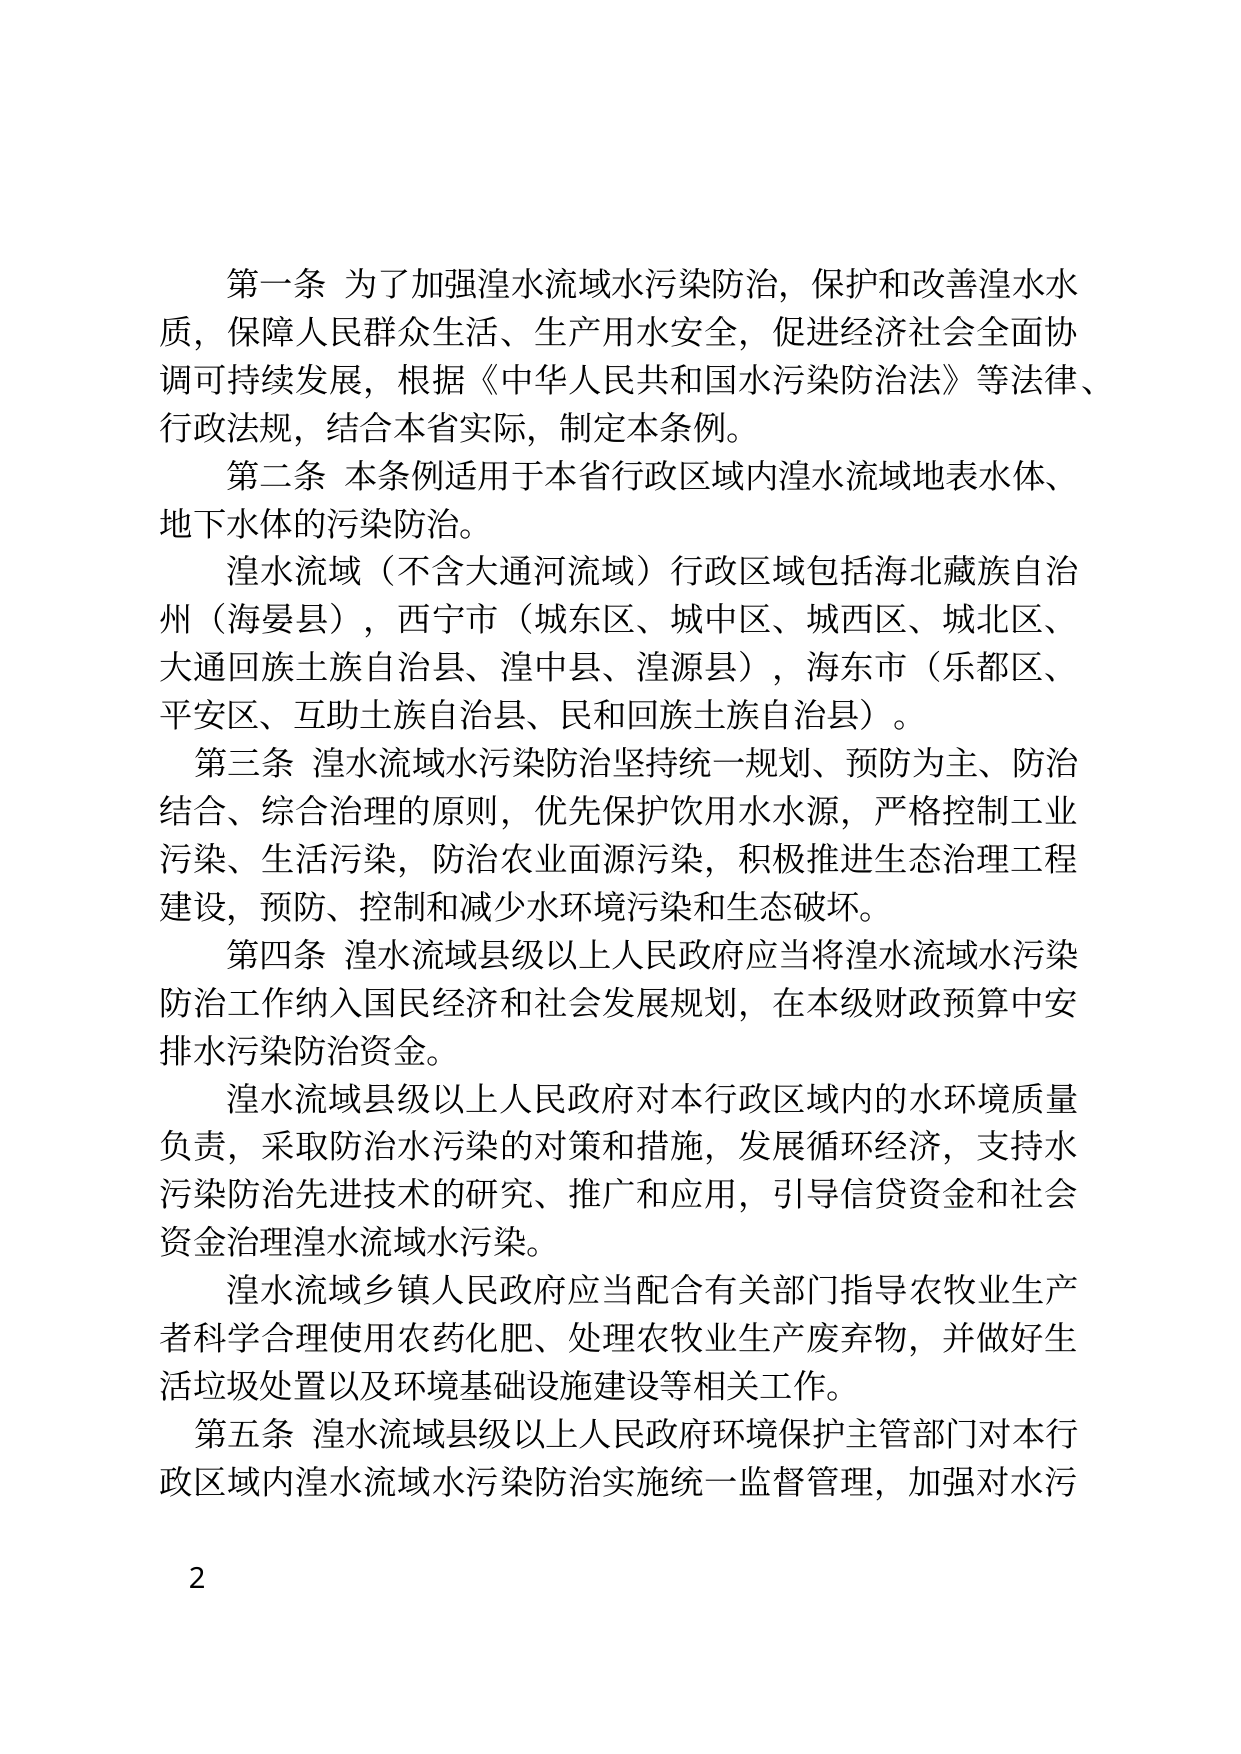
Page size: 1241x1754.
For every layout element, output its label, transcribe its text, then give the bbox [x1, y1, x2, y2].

text 湟水流域乡镇人民政府应当配合有关部门指导农牧业生产者科学合理使用农药化肥、处理农牧业生产废弃物，并做好生活垃圾处置以及环境基础设施建设等相关工作。 [159, 1264, 1081, 1408]
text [159, 1408, 1081, 1504]
text 湟水流域县级以上人民政府对本行政区域内的水环境质量负责，采取防治水污染的对策和措施，发展循环经济，支持水污染防治先进技术的研究、推广和应用，引导信贷资金和社会资金治理湟水流域水污染。 [159, 1073, 1081, 1264]
text 湟水流域（不含大通河流域）行政区域包括海北藏族自治州（海晏县），西宁市（城东区、城中区、城西区、城北区、大通回族土族自治县、湟中县、湟源县），海东市（乐都区、平安区、互助土族自治县、民和回族土族自治县）。 [159, 546, 1081, 737]
text 第三条 湟水流域水污染防治坚持统一规划、预防为主、防治结合、综合治理的原则，优先保护饮用水水源，严格控制工业污染、生活污染，防治农业面源污染，积极推进生态治理工程建设，预防、控制和减少水环境污染和生态破坏。 [159, 737, 1081, 929]
text 第一条 为了加强湟水流域水污染防治，保护和改善湟水水质，保障人民群众生活、生产用水安全，促进经济社会全面协调可持续发展，根据《中华人民共和国水污染防治法》等法律、行政法规，结合本省实际，制定本条例。 [159, 258, 1081, 450]
text 第四条 湟水流域县级以上人民政府应当将湟水流域水污染防治工作纳入国民经济和社会发展规划，在本级财政预算中安排水污染防治资金。 [159, 929, 1081, 1073]
text 第二条 本条例适用于本省行政区域内湟水流域地表水体、地下水体的污染防治。 [159, 450, 1081, 546]
